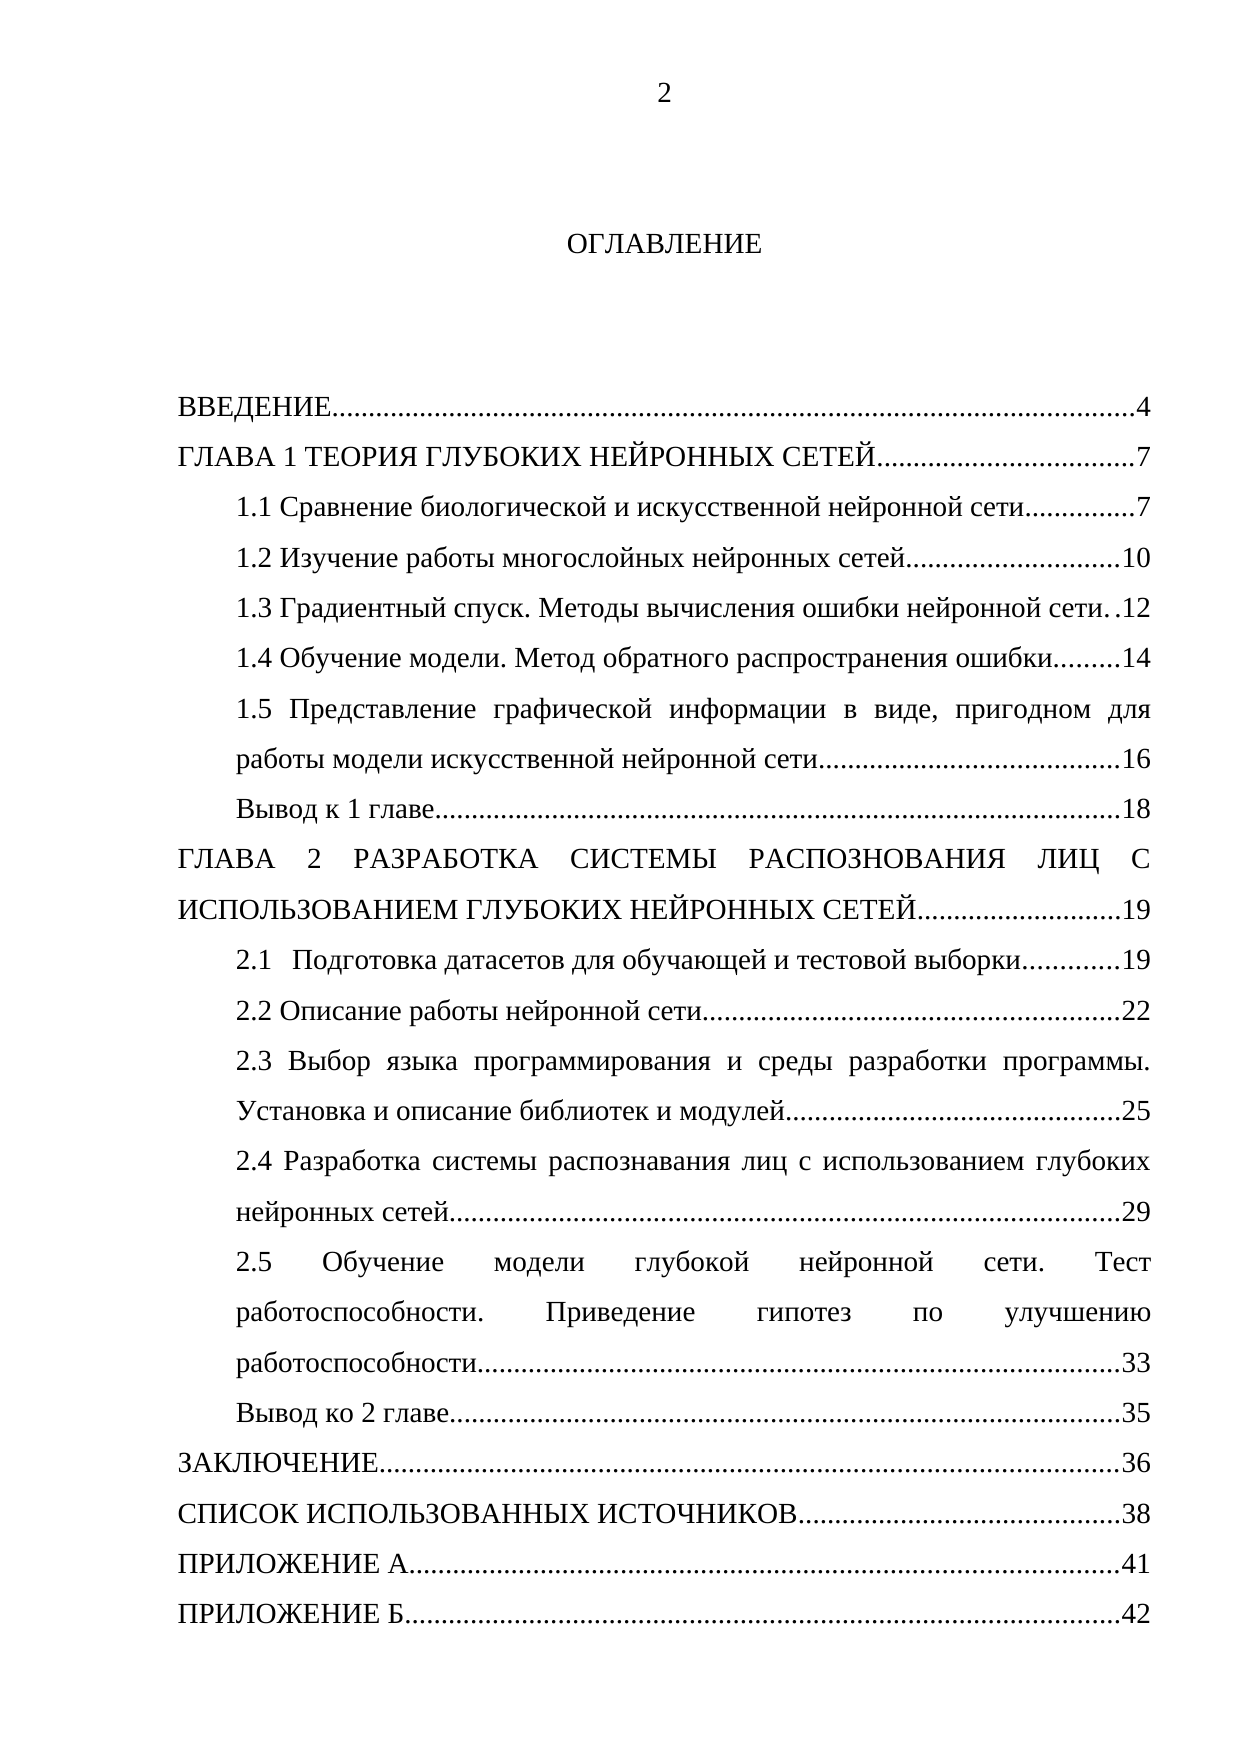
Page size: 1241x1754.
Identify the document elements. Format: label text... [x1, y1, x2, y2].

text ОГЛАВЛЕНИЕ [177, 227, 1152, 260]
